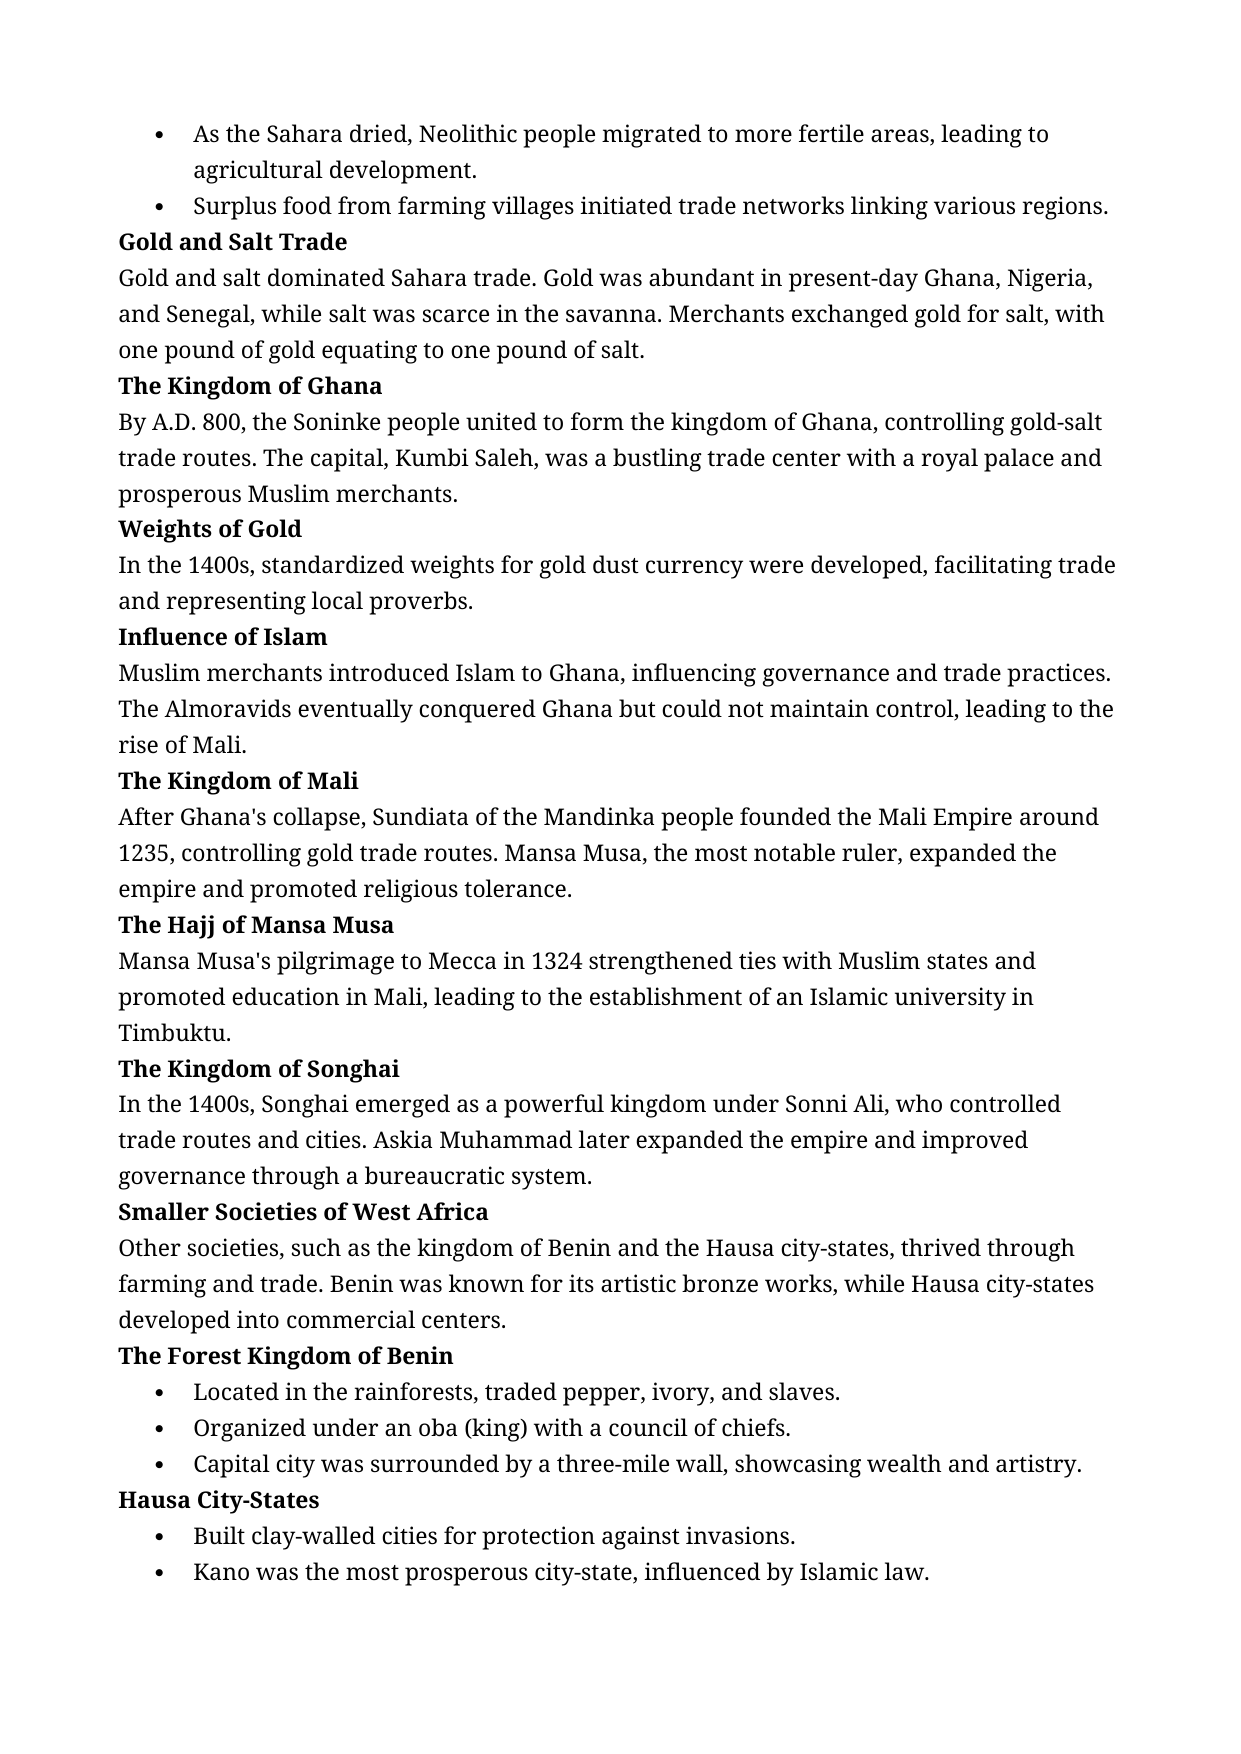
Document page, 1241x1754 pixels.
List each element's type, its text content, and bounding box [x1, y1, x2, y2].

text After Ghana's collapse, Sundiata of the Mandinka people founded the Mali Empire around 1235, controlling gold trade routes. Mansa Musa, the most notable ruler, expanded the empire and promoted religious tolerance. [118, 801, 1122, 904]
text By A.D. 800, the Soninke people united to form the kingdom of Ghana, controlling gold-salt trade routes. The capital, Kumbi Saleh, was a bustling trade center with a royal palace and prosperous Muslim merchants. [118, 406, 1122, 509]
text Hausa City-States [118, 1484, 1122, 1515]
list Organized under an oba (king) with a council of chiefs. [156, 1412, 1122, 1443]
list Surplus food from farming villages initiated trade networks linking various regions. [156, 190, 1122, 221]
list Located in the rainforests, traded pepper, ivory, and slaves. [156, 1376, 1122, 1407]
text Gold and salt dominated Sahara trade. Gold was abundant in present-day Ghana, Nigeria, and Senegal, while salt was scarce in the savanna. Merchants exchanged gold for salt, with one pound of gold equating to one pound of salt. [118, 262, 1122, 365]
text Smaller Societies of West Africa [118, 1196, 1122, 1227]
text Mansa Musa's pilgrimage to Mecca in 1324 strengthened ties with Muslim states and promoted education in Mali, leading to the establishment of an Islamic university in Timbuktu. [118, 945, 1122, 1048]
text Other societies, such as the kingdom of Benin and the Hausa city-states, thrived through farming and trade. Benin was known for its artistic bronze works, while Hausa city-states developed into commercial centers. [118, 1232, 1122, 1335]
text Influence of Islam [118, 621, 1122, 652]
list Capital city was surrounded by a three-mile wall, showcasing wealth and artistry. [156, 1448, 1122, 1479]
text The Kingdom of Mali [118, 765, 1122, 796]
text Gold and Salt Trade [118, 226, 1122, 257]
text The Forest Kingdom of Benin [118, 1340, 1122, 1371]
list Built clay-walled cities for protection against invasions. [156, 1520, 1122, 1551]
text The Kingdom of Ghana [118, 370, 1122, 401]
text In the 1400s, standardized weights for gold dust currency were developed, facilitating trade and representing local proverbs. [118, 549, 1122, 617]
list Kano was the most prosperous city-state, influenced by Islamic law. [156, 1556, 1122, 1587]
text The Kingdom of Songhai [118, 1052, 1122, 1084]
text Muslim merchants introduced Islam to Ghana, influencing governance and trade practices. The Almoravids eventually conquered Ghana but could not maintain control, leading to the rise of Mali. [118, 657, 1122, 760]
text The Hajj of Mansa Musa [118, 909, 1122, 940]
list As the Sahara dried, Neolithic people migrated to more fertile areas, leading to agricultural development. [156, 118, 1122, 185]
text In the 1400s, Songhai emerged as a powerful kingdom under Sonni Ali, who controlled trade routes and cities. Askia Muhammad later expanded the empire and improved governance through a bureaucratic system. [118, 1088, 1122, 1192]
text Weights of Gold [118, 513, 1122, 545]
